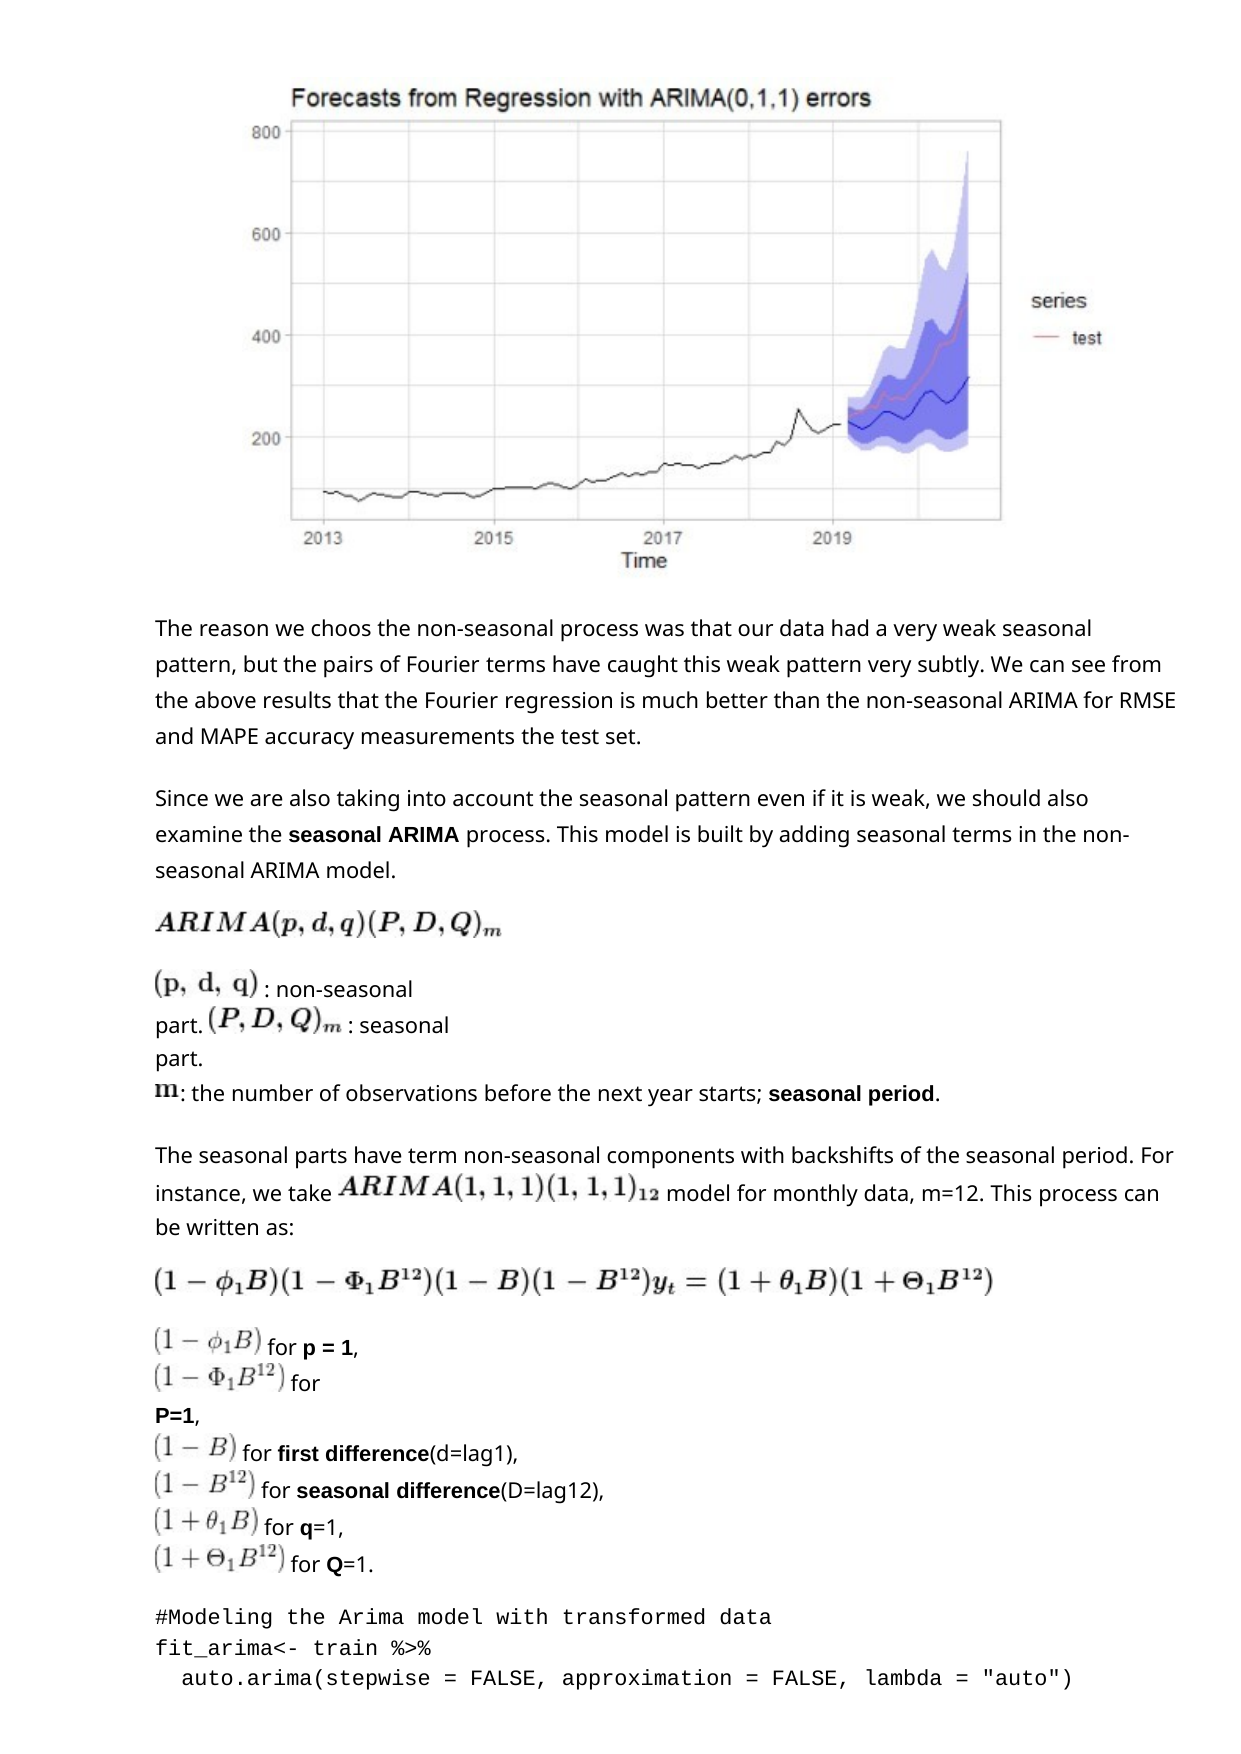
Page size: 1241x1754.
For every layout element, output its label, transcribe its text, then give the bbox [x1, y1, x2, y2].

picture [242, 77, 1116, 579]
text #Modeling the Arima model with transformed data fit_arima<- train %>% [155, 1607, 772, 1662]
picture [154, 910, 502, 938]
picture [154, 969, 258, 998]
text : non-seasonal part. : seasonal part. [155, 969, 458, 1072]
text for first difference(d=lag1), for seasonal difference(D=lag12), for q=1, [155, 1433, 608, 1541]
text Since we are also taking into account the seasonal pattern even if it is weak, we should also examine the seasonal ARIMA process. This model is built by adding seasonal terms in the non-seasonal ARIMA model. [155, 782, 1171, 884]
picture [154, 1267, 993, 1296]
picture [337, 1173, 660, 1202]
picture [208, 1006, 342, 1034]
text The seasonal parts have term non-seasonal components with backshifts of the seasonal period. For instance, we take model for monthly data, m=12. This process can be written as: [155, 1140, 1180, 1242]
picture [154, 1544, 285, 1573]
picture [154, 1507, 258, 1536]
text for Q=1. [155, 1545, 1180, 1579]
picture [154, 1084, 180, 1097]
picture [154, 1327, 261, 1355]
text : the number of observations before the next year starts; seasonal period. [180, 1078, 1180, 1108]
text The reason we choos the non-seasonal process was that our data had a very weak seasonal pattern, but the pairs of Fourier terms have caught this weak pattern very subtly. We can see from the above results that the Fourier regression is much better than the non-seasonal ARIMA for RMSE and MAPE accuracy measurements the test set. [155, 613, 1180, 751]
picture [154, 1363, 285, 1392]
picture [154, 1433, 236, 1462]
picture [154, 1470, 255, 1499]
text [155, 1667, 1075, 1692]
